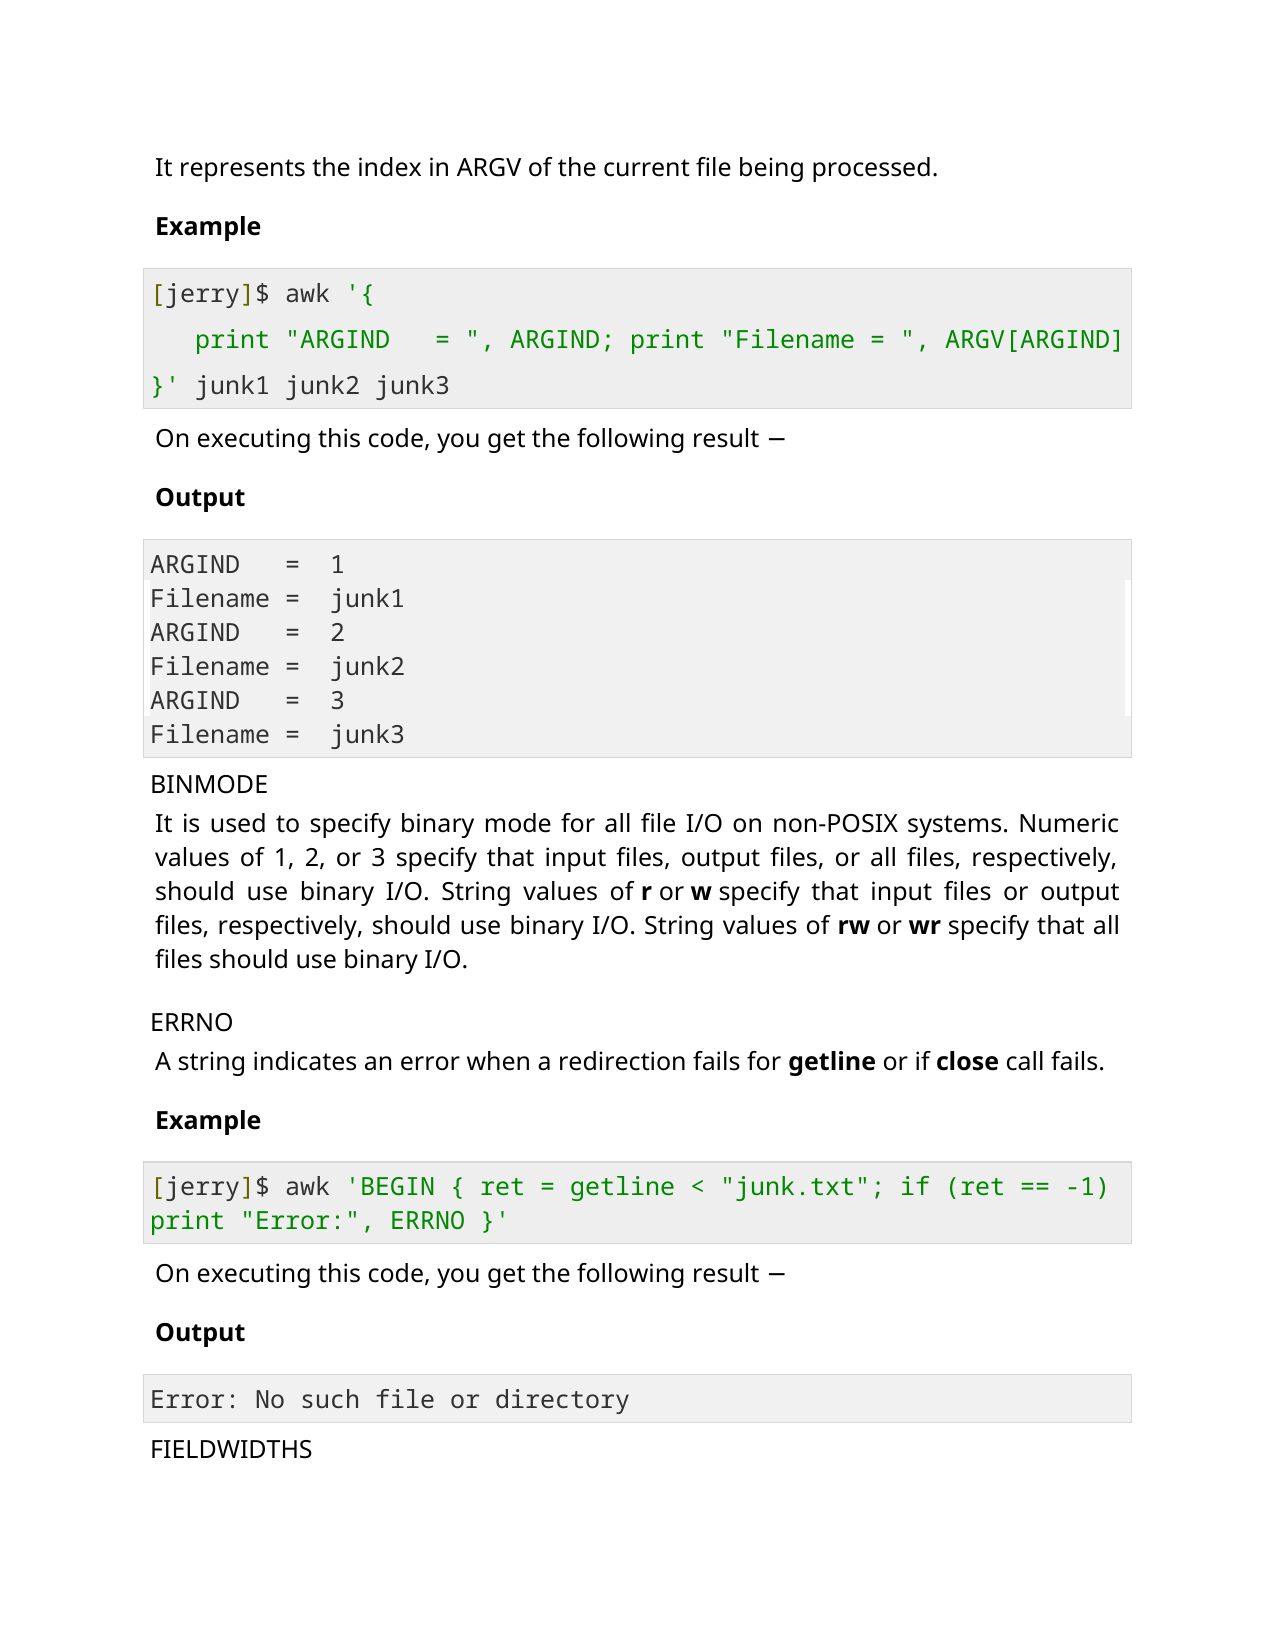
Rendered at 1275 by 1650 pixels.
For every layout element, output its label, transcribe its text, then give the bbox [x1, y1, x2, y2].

text It is used to specify binary mode for all file I/O on non-POSIX systems. Numeric values of 1, 2, or 3 specify that input files, output files, or all files, respectively, should use binary I/O. String values of r or w specify that input files or output files, respectively, should use binary I/O. String values of rw or wr specify that all files should use binary I/O. [155, 805, 1120, 976]
text Example [155, 209, 1120, 243]
text Output [155, 480, 1120, 514]
text }' junk1 junk2 junk3 [144, 360, 1131, 408]
text [jerry]$ awk '{ [144, 269, 1131, 309]
text Output [155, 1315, 1120, 1349]
text On executing this code, you get the following result − [155, 421, 1120, 455]
text Error: No such file or directory [144, 1375, 1131, 1422]
text print "ARGIND = ", ARGIND; print "Filename = ", ARGV[ARGIND] [144, 314, 1131, 356]
text A string indicates an error when a redirection fails for getline or if close call fails. [155, 1043, 1120, 1077]
subtitle ERRNO [150, 1001, 1120, 1038]
text Filename = junk3 [144, 709, 1131, 757]
text ARGIND = 1 [144, 540, 1131, 580]
text It represents the index in ARGV of the current file being processed. [155, 150, 1120, 184]
text On executing this code, you get the following result − [155, 1256, 1120, 1290]
text Filename = junk1 [150, 580, 1125, 614]
subtitle FIELDWIDTHS [150, 1428, 1120, 1465]
text ARGIND = 2 [150, 614, 1125, 648]
text ARGIND = 3 [150, 682, 1125, 709]
subtitle BINMODE [150, 763, 1120, 800]
text [jerry]$ awk 'BEGIN { ret = getline < "junk.txt"; if (ret == -1) print "Error:", ERRNO }' [144, 1163, 1131, 1243]
text Filename = junk2 [150, 648, 1125, 682]
text Example [155, 1102, 1120, 1136]
